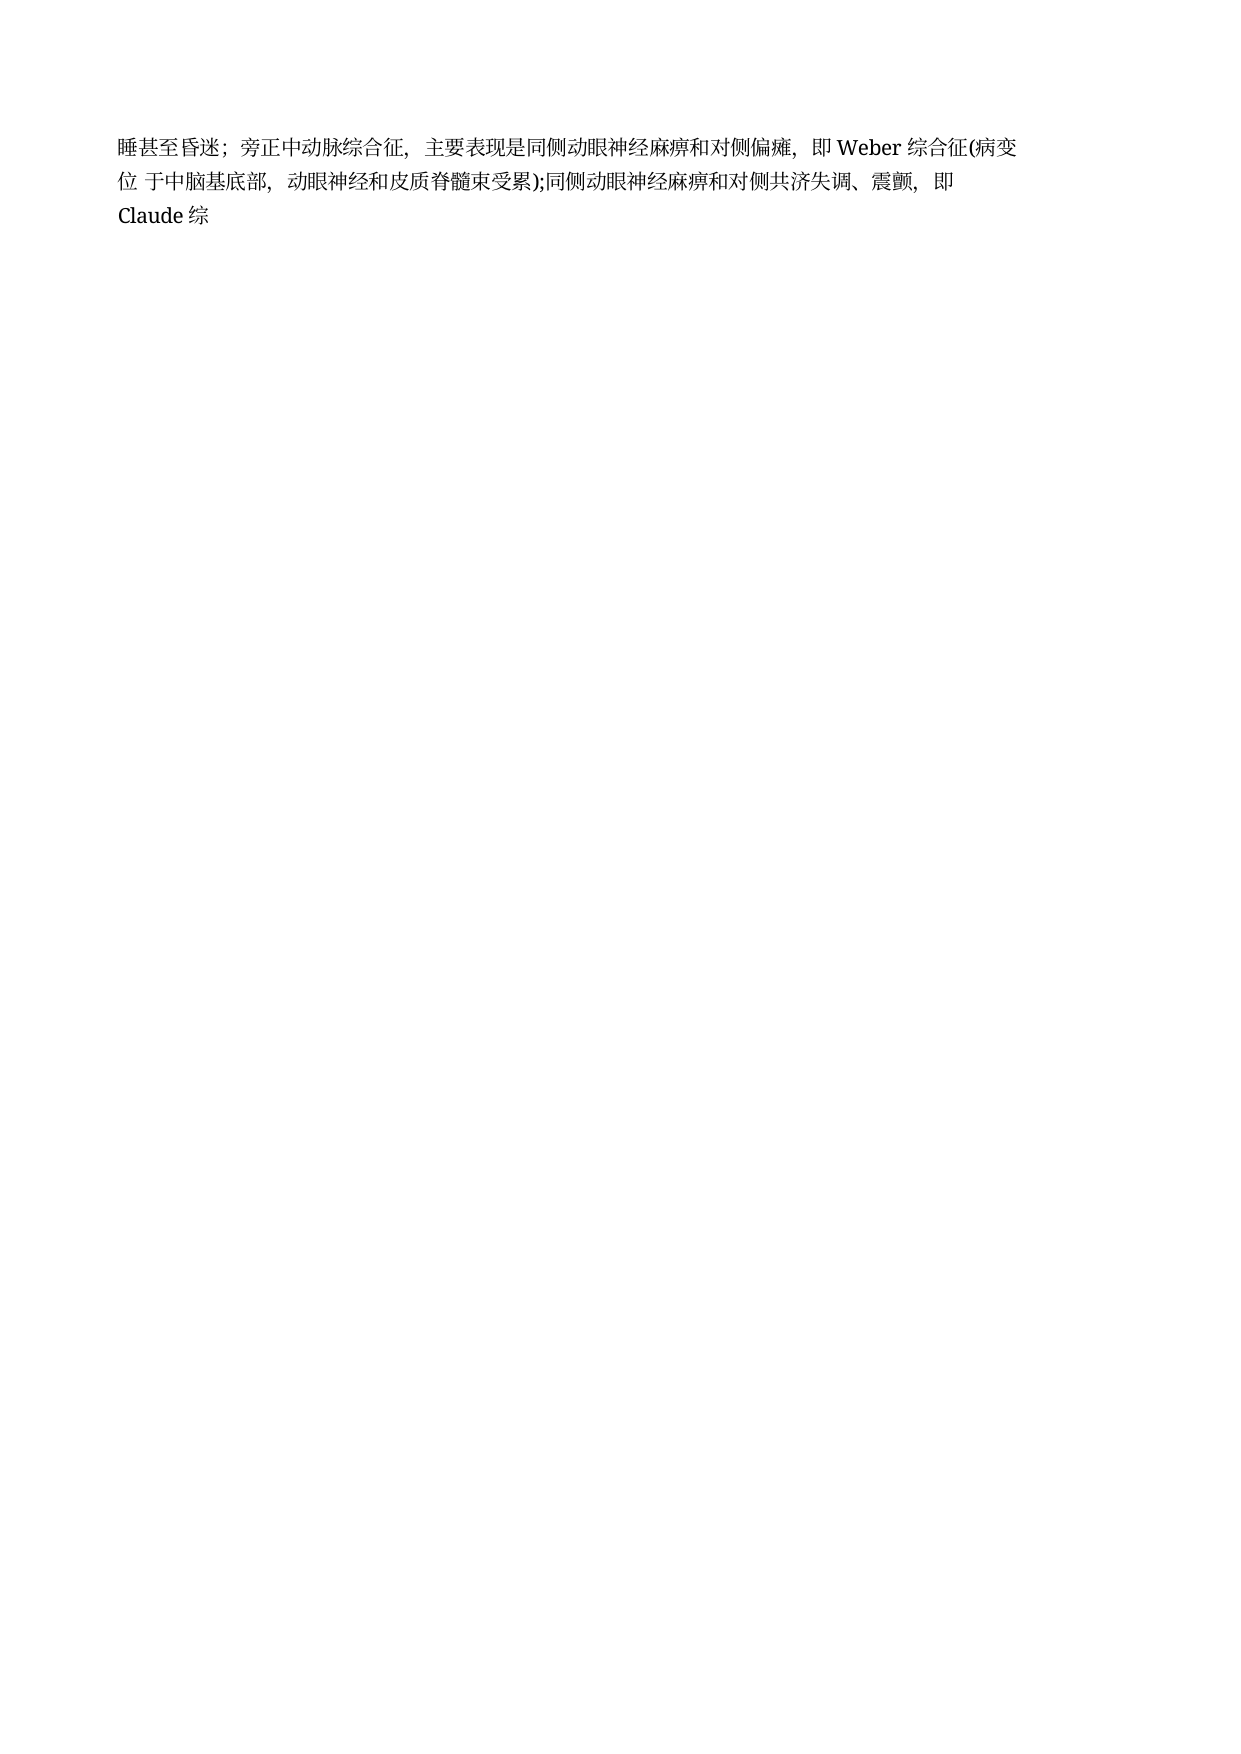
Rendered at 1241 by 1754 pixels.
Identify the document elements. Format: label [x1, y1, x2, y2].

text [118, 132, 1018, 229]
